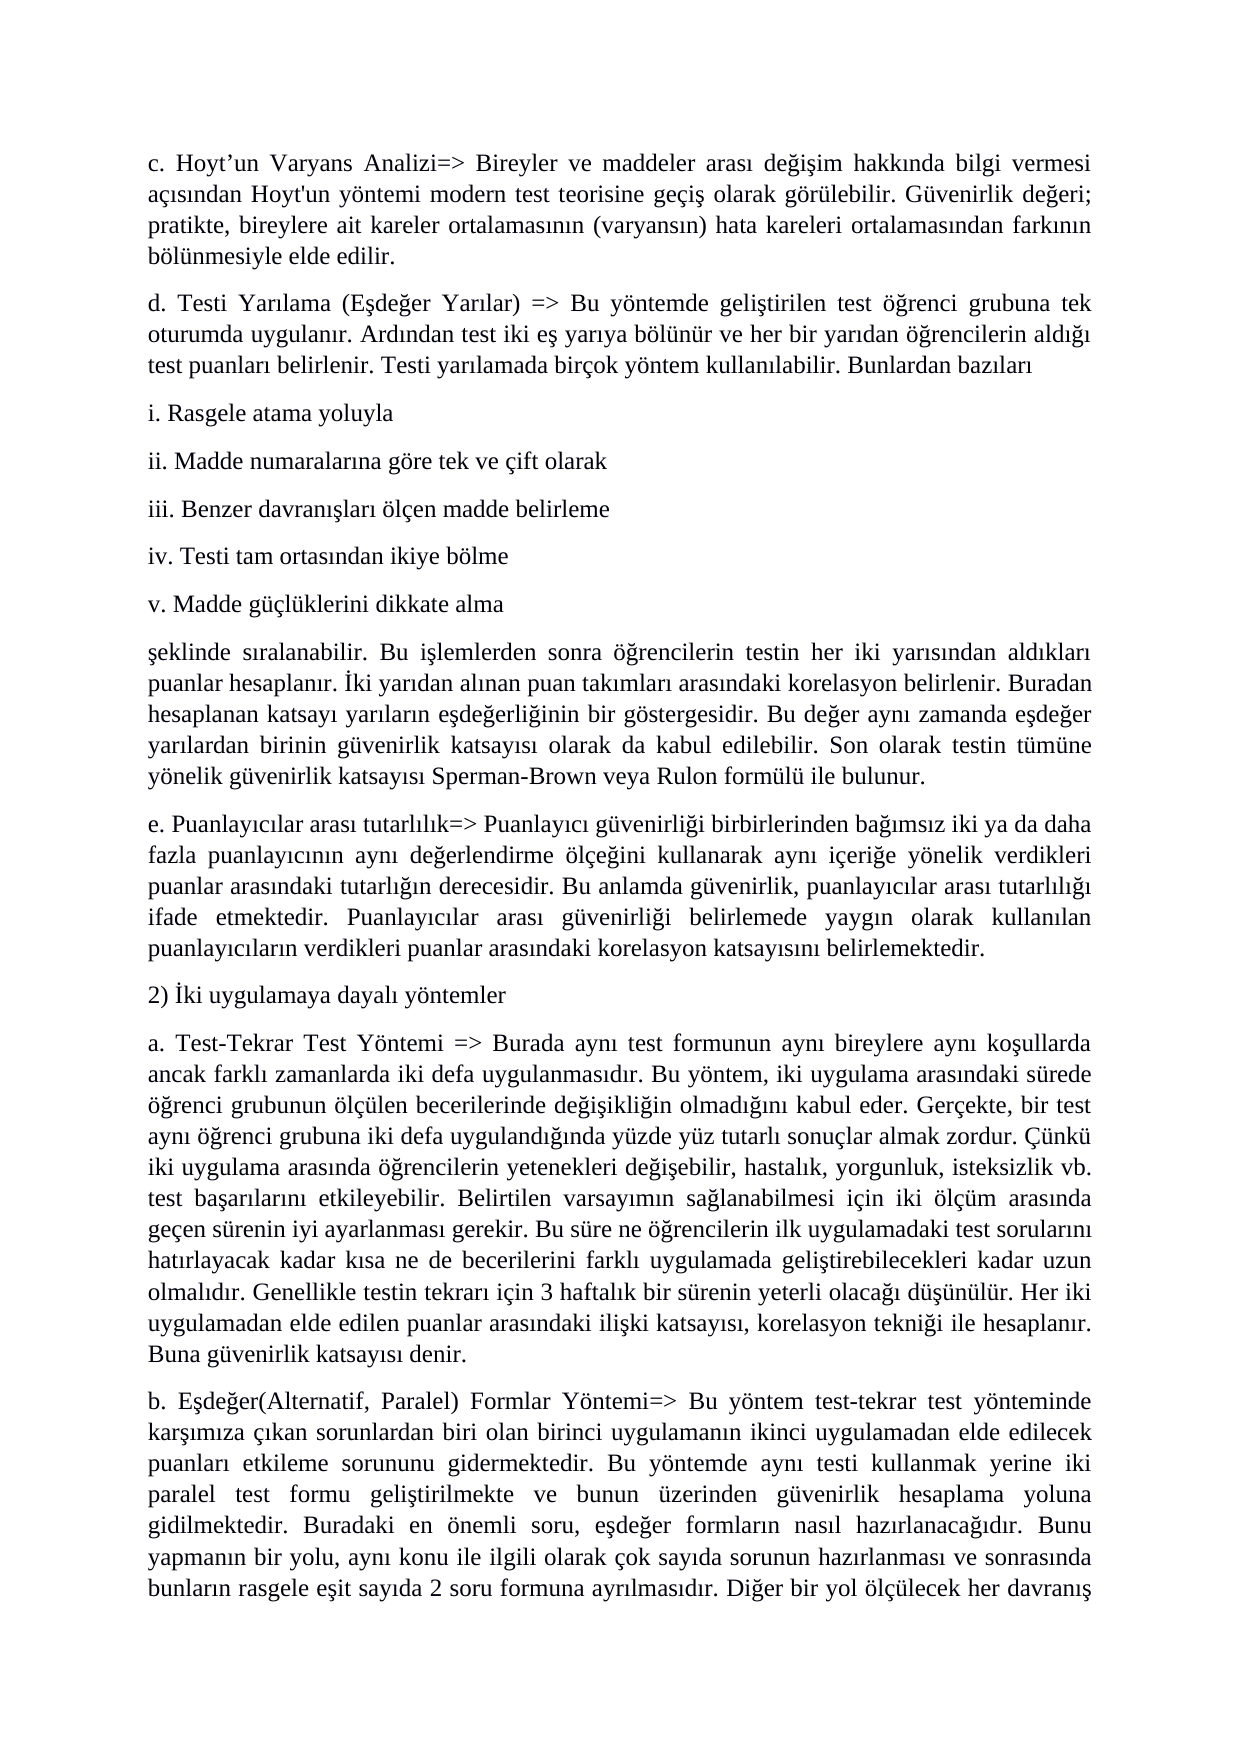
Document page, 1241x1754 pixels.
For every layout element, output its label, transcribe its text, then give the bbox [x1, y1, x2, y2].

text ii. Madde numaralarına göre tek ve çift olarak [148, 446, 1093, 475]
text iv. Testi tam ortasından ikiye bölme [148, 541, 1093, 570]
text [148, 1386, 1093, 1601]
text c. Hoyt’un Varyans Analizi=> Bireyler ve maddeler arası değişim hakkında bilgi vermesi açısından Hoyt'un yöntemi modern test teorisine geçiş olarak görülebilir. Güvenirlik değeri; pratikte, bireylere ait kareler ortalamasının (varyansın) hata kareleri ortalamasından farkının bölünmesiyle elde edilir. [148, 148, 1093, 269]
text i. Rasgele atama yoluyla [148, 398, 1093, 427]
text şeklinde sıralanabilir. Bu işlemlerden sonra öğrencilerin testin her iki yarısından aldıkları puanlar hesaplanır. İki yarıdan alınan puan takımları arasındaki korelasyon belirlenir. Buradan hesaplanan katsayı yarıların eşdeğerliğinin bir göstergesidir. Bu değer aynı zamanda eşdeğer yarılardan birinin güvenirlik katsayısı olarak da kabul edilebilir. Son olarak testin tümüne yönelik güvenirlik katsayısı Sperman-Brown veya Rulon formülü ile bulunur. [148, 637, 1093, 790]
text 2) İki uygulamaya dayalı yöntemler [148, 981, 1093, 1009]
text iii. Benzer davranışları ölçen madde belirleme [148, 494, 1093, 522]
text e. Puanlayıcılar arası tutarlılık=> Puanlayıcı güvenirliği birbirlerinden bağımsız iki ya da daha fazla puanlayıcının aynı değerlendirme ölçeğini kullanarak aynı içeriğe yönelik verdikleri puanlar arasındaki tutarlığın derecesidir. Bu anlamda güvenirlik, puanlayıcılar arası tutarlılığı ifade etmektedir. Puanlayıcılar arası güvenirliği belirlemede yaygın olarak kullanılan puanlayıcıların verdikleri puanlar arasındaki korelasyon katsayısını belirlemektedir. [148, 809, 1093, 962]
text d. Testi Yarılama (Eşdeğer Yarılar) => Bu yöntemde geliştirilen test öğrenci grubuna tek oturumda uygulanır. Ardından test iki eş yarıya bölünür ve her bir yarıdan öğrencilerin aldığı test puanları belirlenir. Testi yarılamada birçok yöntem kullanılabilir. Bunlardan bazıları [148, 288, 1093, 379]
text a. Test-Tekrar Test Yöntemi => Burada aynı test formunun aynı bireylere aynı koşullarda ancak farklı zamanlarda iki defa uygulanmasıdır. Bu yöntem, iki uygulama arasındaki sürede öğrenci grubunun ölçülen becerilerinde değişikliğin olmadığını kabul eder. Gerçekte, bir test aynı öğrenci grubuna iki defa uygulandığında yüzde yüz tutarlı sonuçlar almak zordur. Çünkü iki uygulama arasında öğrencilerin yetenekleri değişebilir, hastalık, yorgunluk, isteksizlik vb. test başarılarını etkileyebilir. Belirtilen varsayımın sağlanabilmesi için iki ölçüm arasında geçen sürenin iyi ayarlanması gerekir. Bu süre ne öğrencilerin ilk uygulamadaki test sorularını hatırlayacak kadar kısa ne de becerilerini farklı uygulamada geliştirebilecekleri kadar uzun olmalıdır. Genellikle testin tekrarı için 3 haftalık bir sürenin yeterli olacağı düşünülür. Her iki uygulamadan elde edilen puanlar arasındaki ilişki katsayısı, korelasyon tekniği ile hesaplanır. Buna güvenirlik katsayısı denir. [148, 1028, 1093, 1367]
text v. Madde güçlüklerini dikkate alma [148, 589, 1093, 618]
